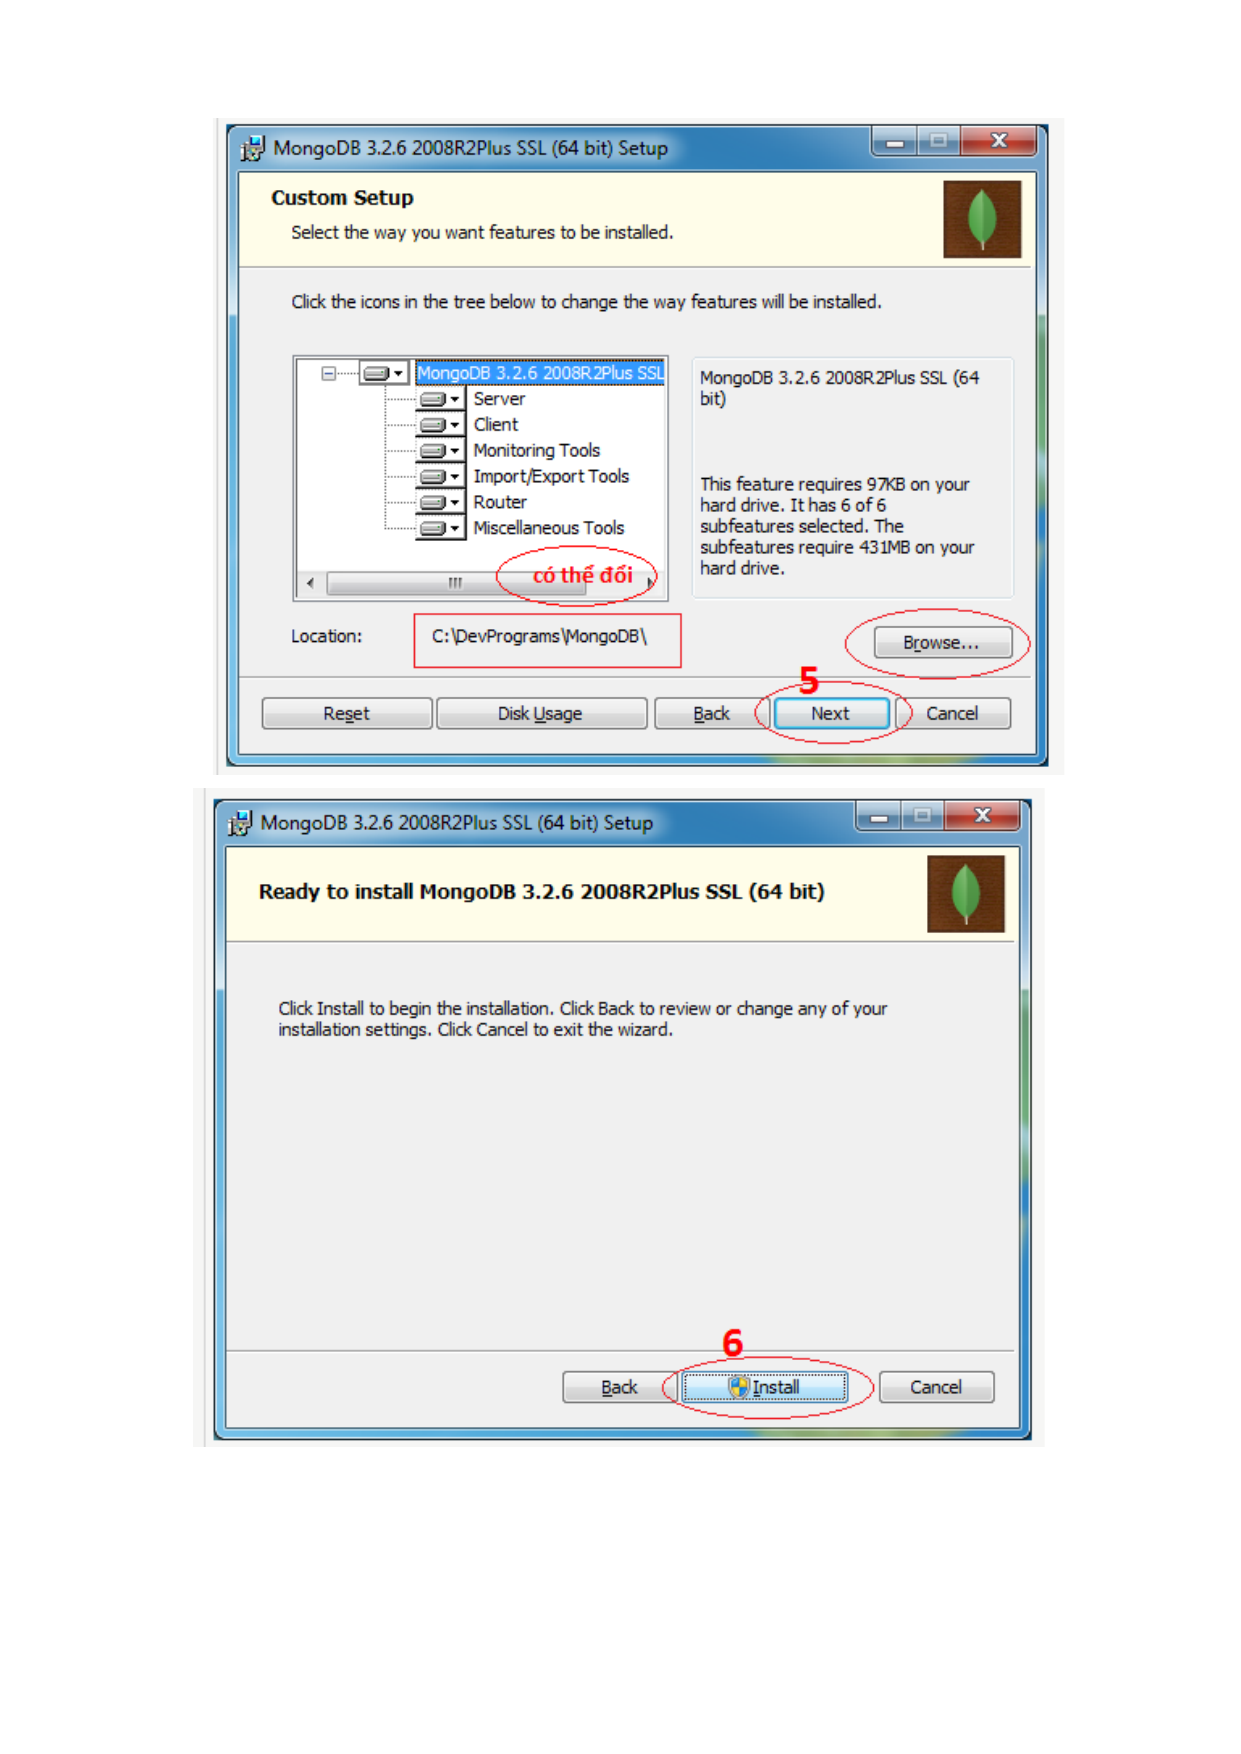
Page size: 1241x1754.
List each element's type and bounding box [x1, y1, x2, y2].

picture [212, 118, 1065, 775]
picture [193, 788, 1045, 1447]
